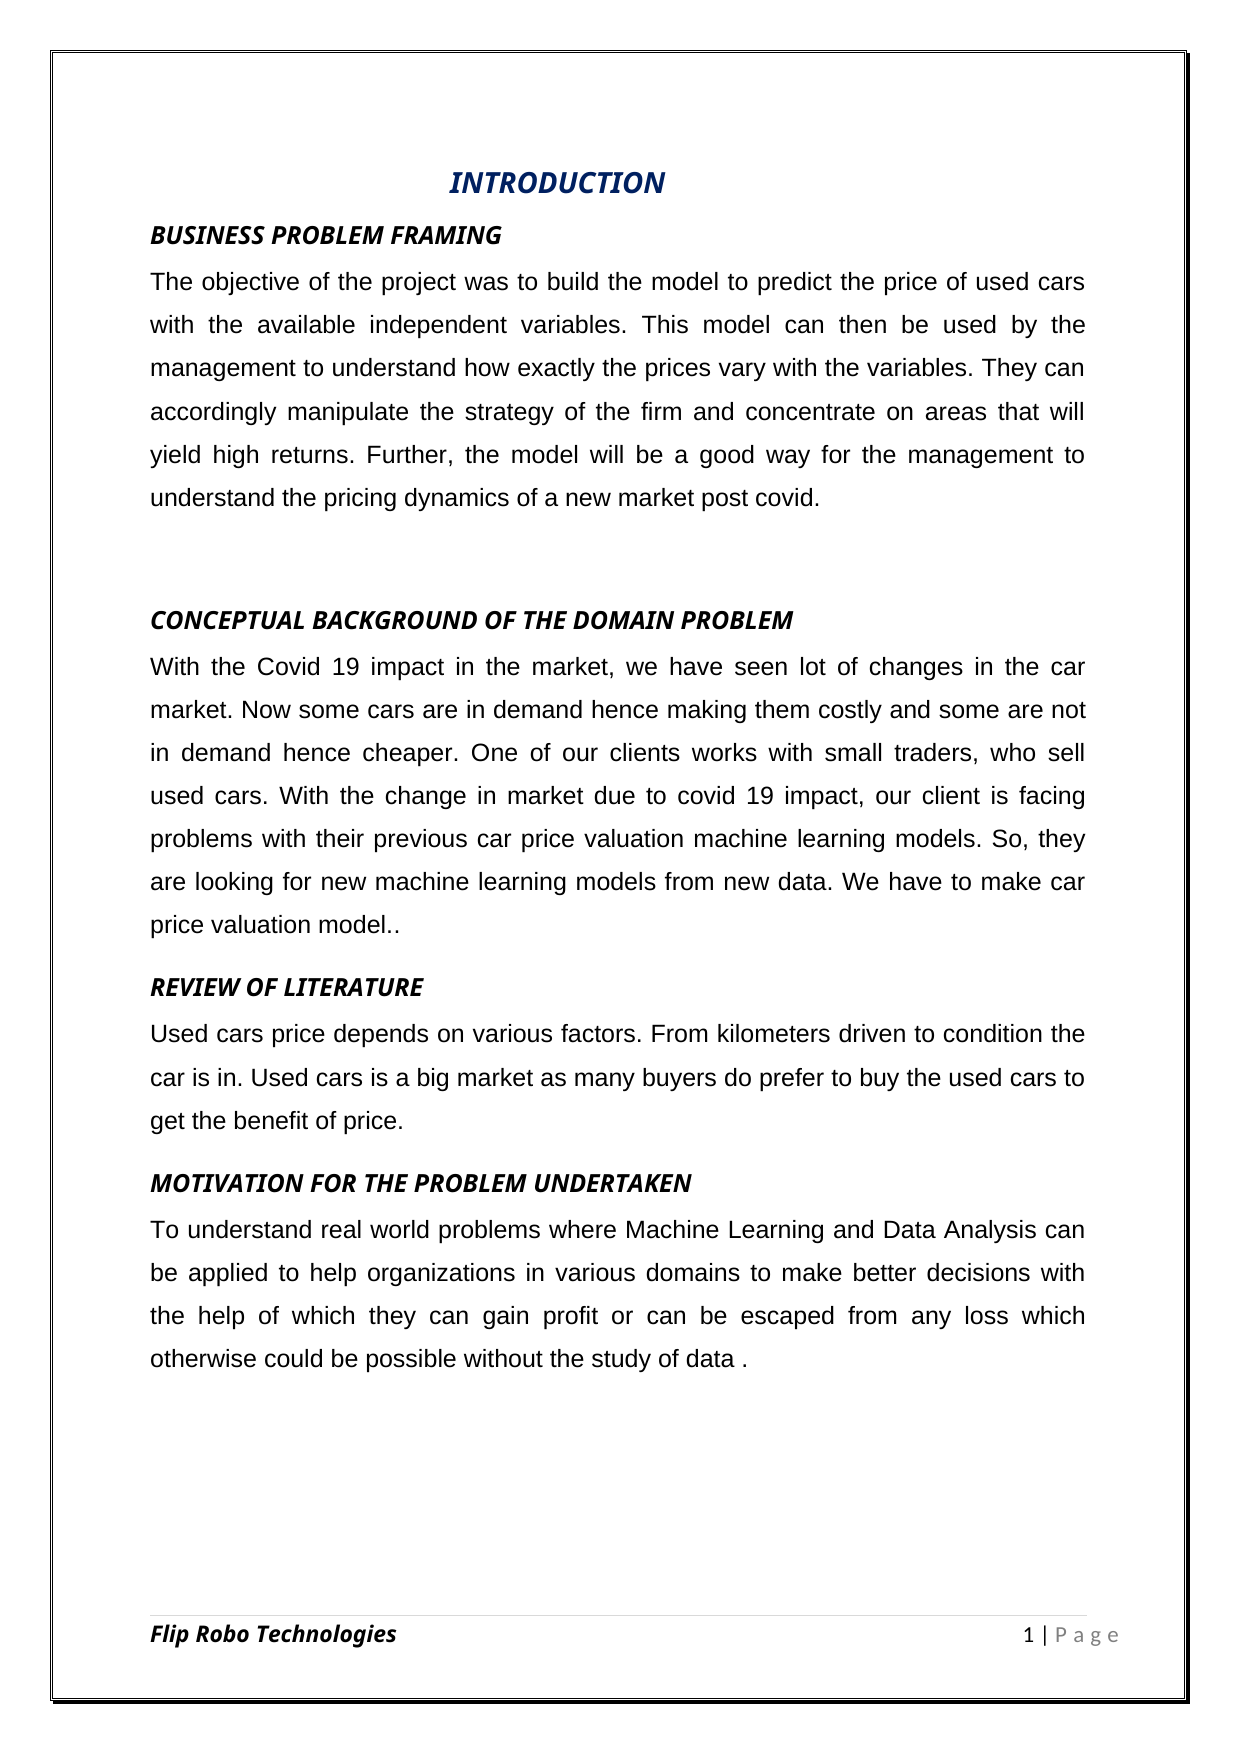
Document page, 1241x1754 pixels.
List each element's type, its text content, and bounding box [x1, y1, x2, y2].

text The objective of the project was to build the model to predict the price of used cars with the available independent variables. This model can then be used by the management to understand how exactly the prices vary with the variables. They can accordingly manipulate the strategy of the firm and concentrate on areas that will yield high returns. Further, the model will be a good way for the management to understand the pricing dynamics of a new market post covid. [150, 267, 1087, 511]
subtitle BUSINESS PROBLEM FRAMING [150, 218, 1087, 252]
subtitle REVIEW OF LITERATURE [150, 970, 1087, 1004]
text With the Covid 19 impact in the market, we have seen lot of changes in the car market. Now some cars are in demand hence making them costly and some are not in demand hence cheaper. One of our clients works with small traders, who sell used cars. With the change in market due to covid 19 impact, our client is facing problems with their previous car price valuation machine learning models. So, they are looking for new machine learning models from new data. We have to make car price valuation model.. [150, 652, 1087, 939]
text Used cars price depends on various factors. From kilometers driven to condition the car is in. Used cars is a big market as many buyers do prefer to buy the used cars to get the benefit of price. [150, 1019, 1087, 1134]
subtitle CONCEPTUAL BACKGROUND OF THE DOMAIN PROBLEM [150, 602, 1087, 636]
subtitle INTRODUCTION [375, 162, 1087, 202]
text To understand real world problems where Machine Learning and Data Analysis can be applied to help organizations in various domains to make better decisions with the help of which they can gain profit or can be escaped from any loss which otherwise could be possible without the study of data . [150, 1215, 1087, 1373]
subtitle MOTIVATION FOR THE PROBLEM UNDERTAKEN [150, 1165, 1087, 1199]
